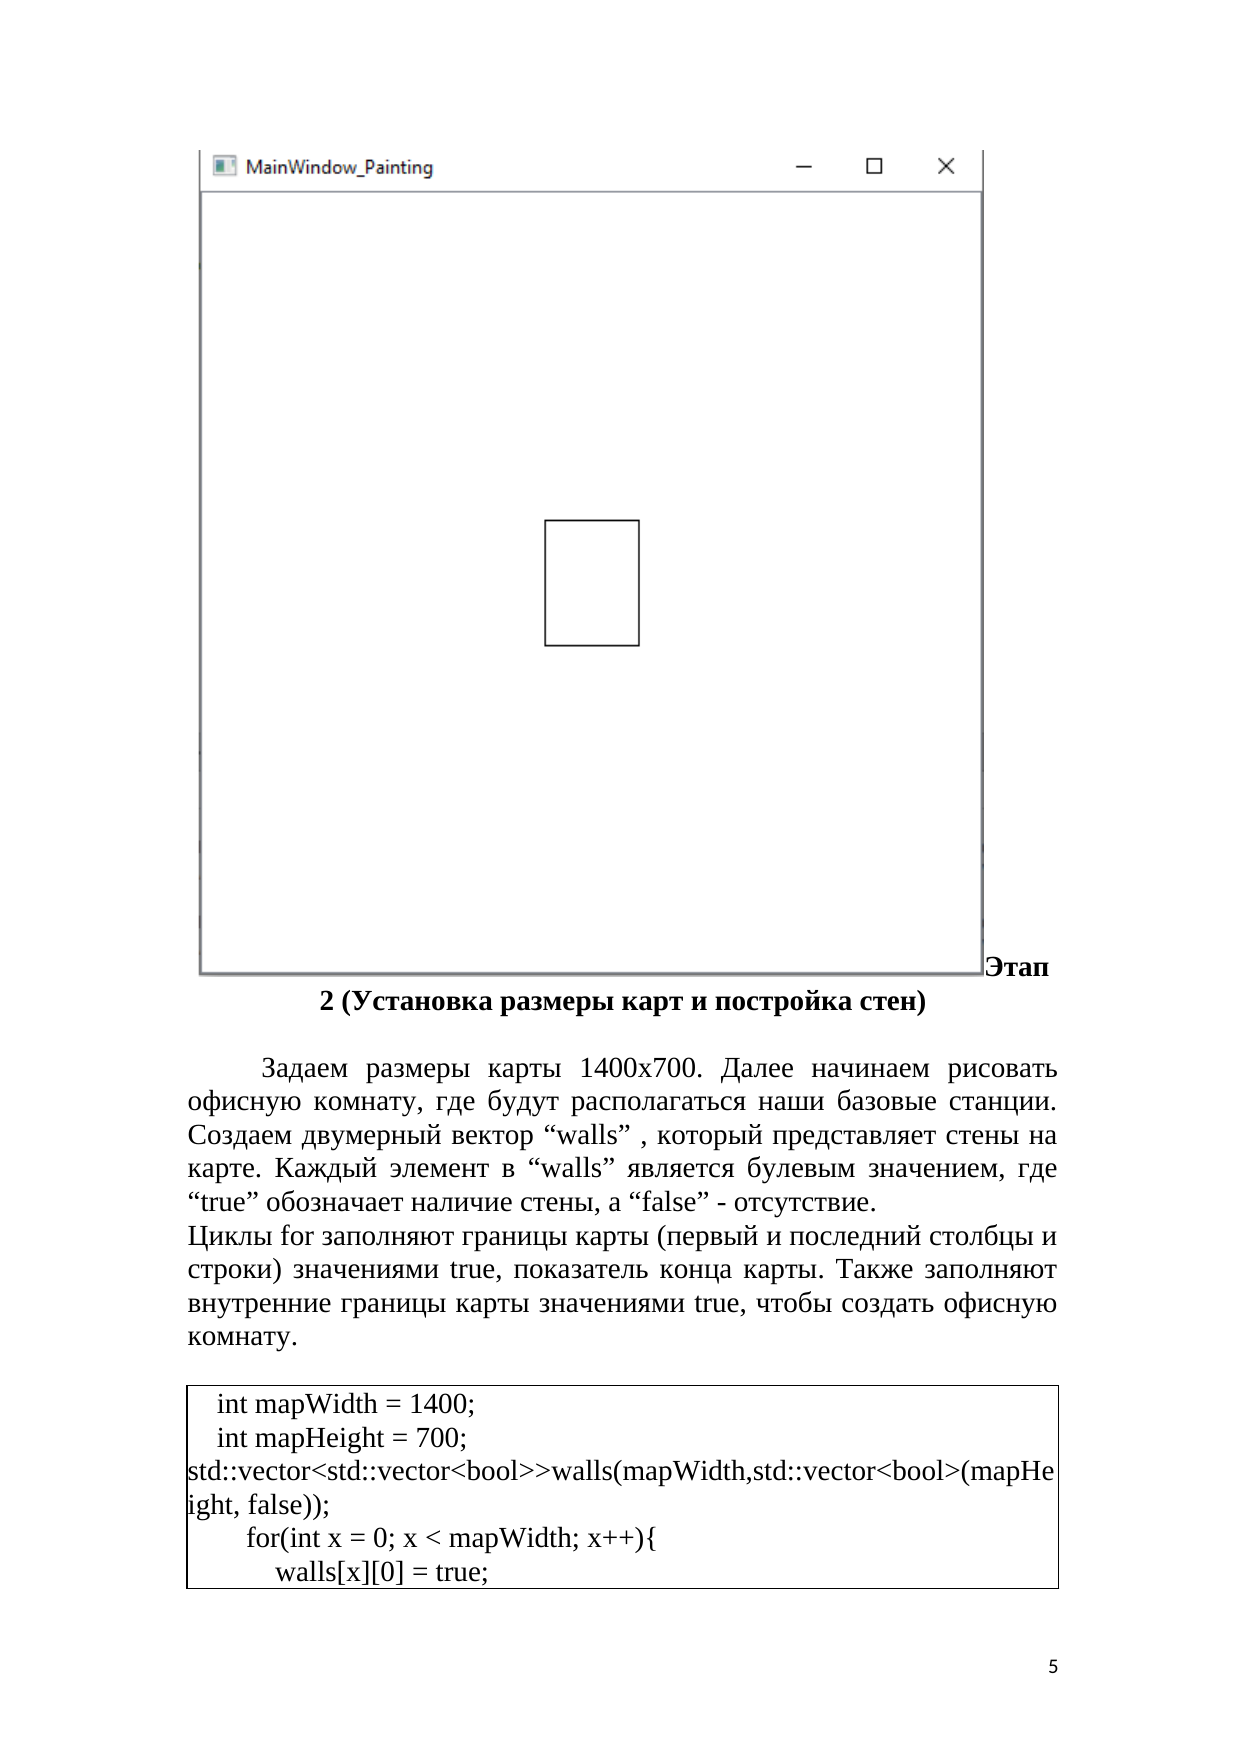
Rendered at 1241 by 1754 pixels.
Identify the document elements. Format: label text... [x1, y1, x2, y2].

text int mapWidth = 1400; [188, 1386, 1058, 1420]
text std::vector<std::vector<bool>>walls(mapWidth,std::vector<bool>(mapHeight, false)); [188, 1453, 1058, 1521]
text Циклы for заполняют границы карты (первый и последний столбцы и строки) значениями true, показатель конца карты. Также заполняют внутренние границы карты значениями true, чтобы создать офисную комнату. [187, 1218, 1058, 1352]
text Задаем размеры карты 1400х700. Далее начинаем рисовать офисную комнату, где будут располагаться наши базовые станции. Создаем двумерный вектор “walls” , который представляет стены на карте. Каждый элемент в “walls” является булевым значением, где “true” обозначает наличие стены, а “false” - отсутствие. [187, 1050, 1058, 1218]
text walls[x][0] = true; [188, 1553, 1058, 1588]
text int mapHeight = 700; [188, 1420, 1058, 1453]
picture [196, 150, 984, 977]
text for(int x = 0; x < mapWidth; x++){ [188, 1521, 1058, 1553]
